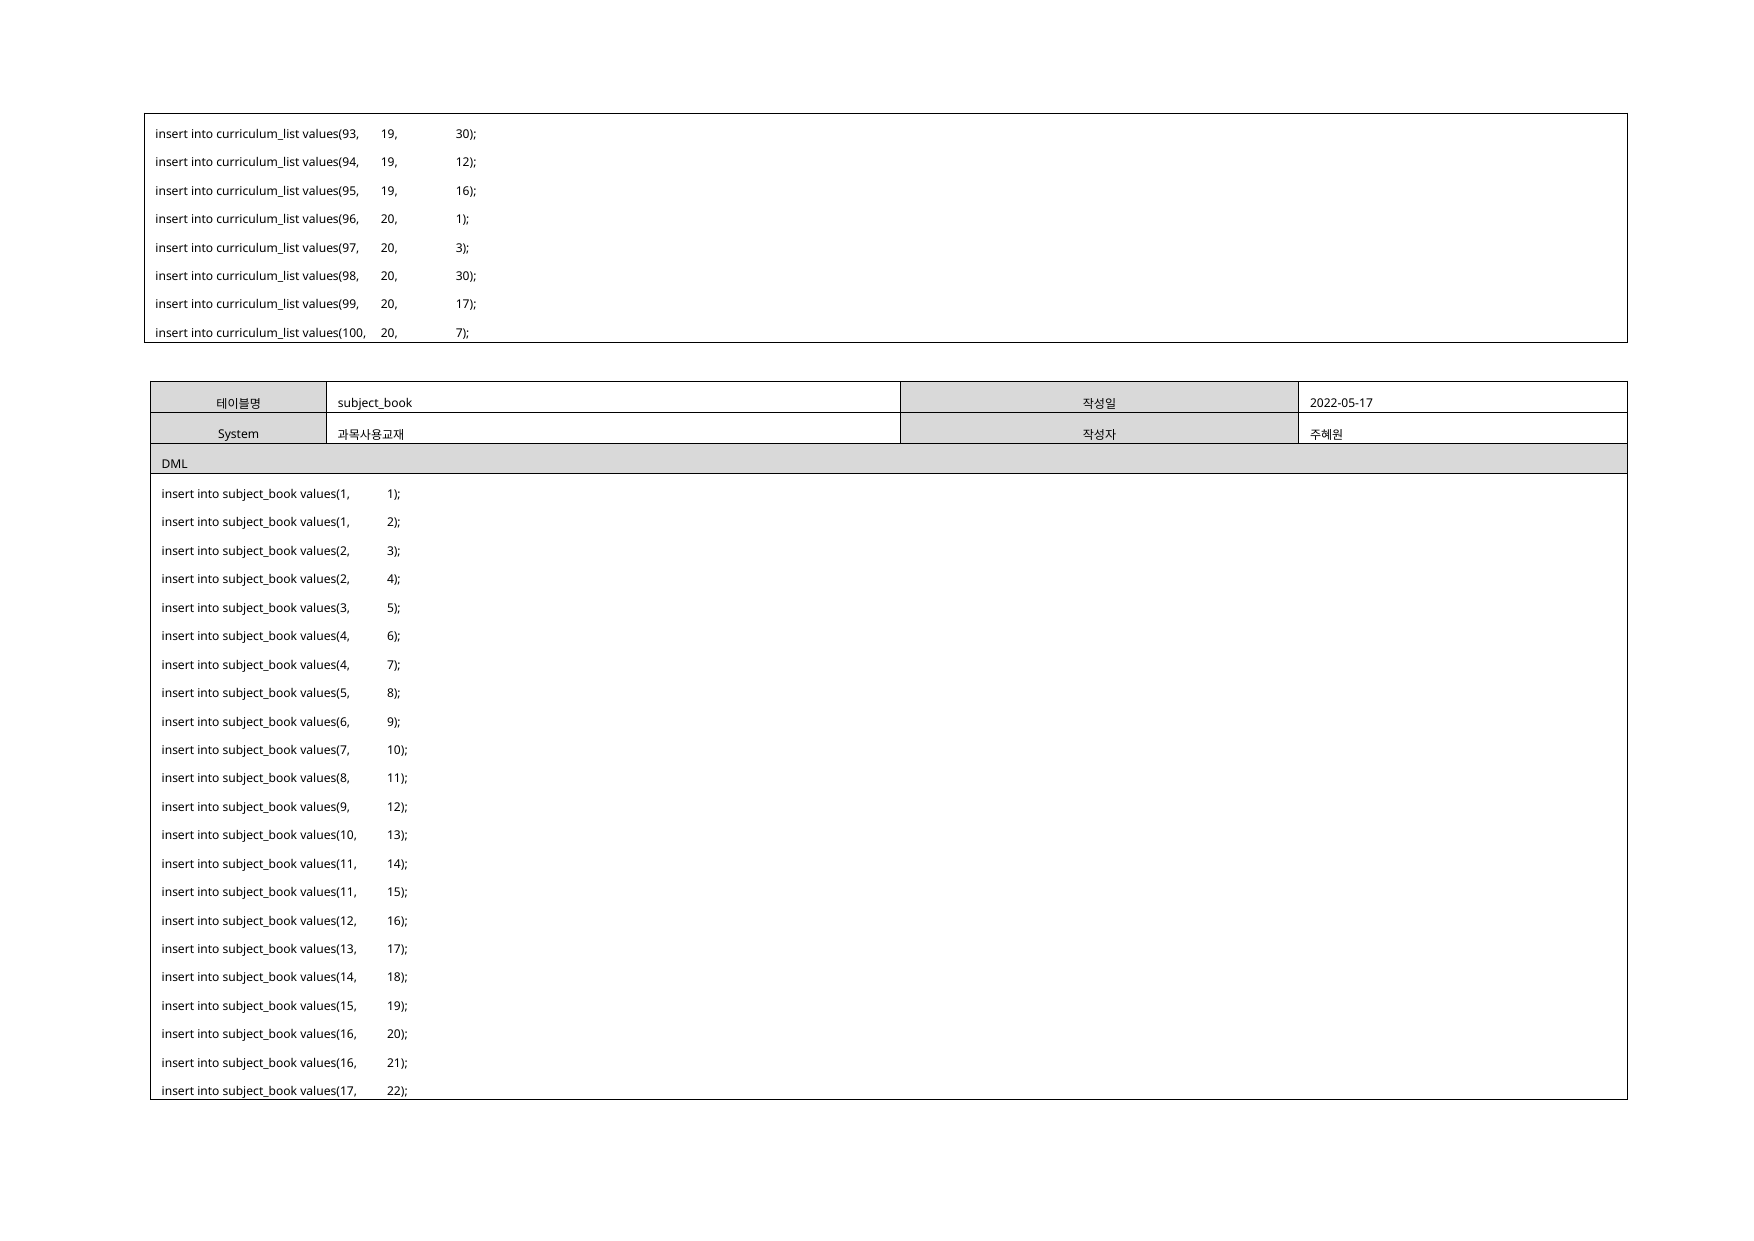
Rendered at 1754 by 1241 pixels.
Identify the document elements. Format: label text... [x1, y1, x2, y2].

table_cell System [151, 413, 326, 443]
table_cell 작성자 [901, 413, 1298, 443]
table_cell 주혜원 [1299, 413, 1627, 443]
table_cell 과목사용교재 [327, 413, 900, 443]
table_header 2022-05-17 [1299, 382, 1627, 412]
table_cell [145, 114, 1627, 342]
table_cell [151, 474, 1627, 1099]
table_header 작성일 [901, 382, 1298, 412]
table_cell DML [151, 444, 1627, 473]
table_header 테이블명 [151, 382, 326, 412]
table_header subject_book [327, 382, 900, 412]
